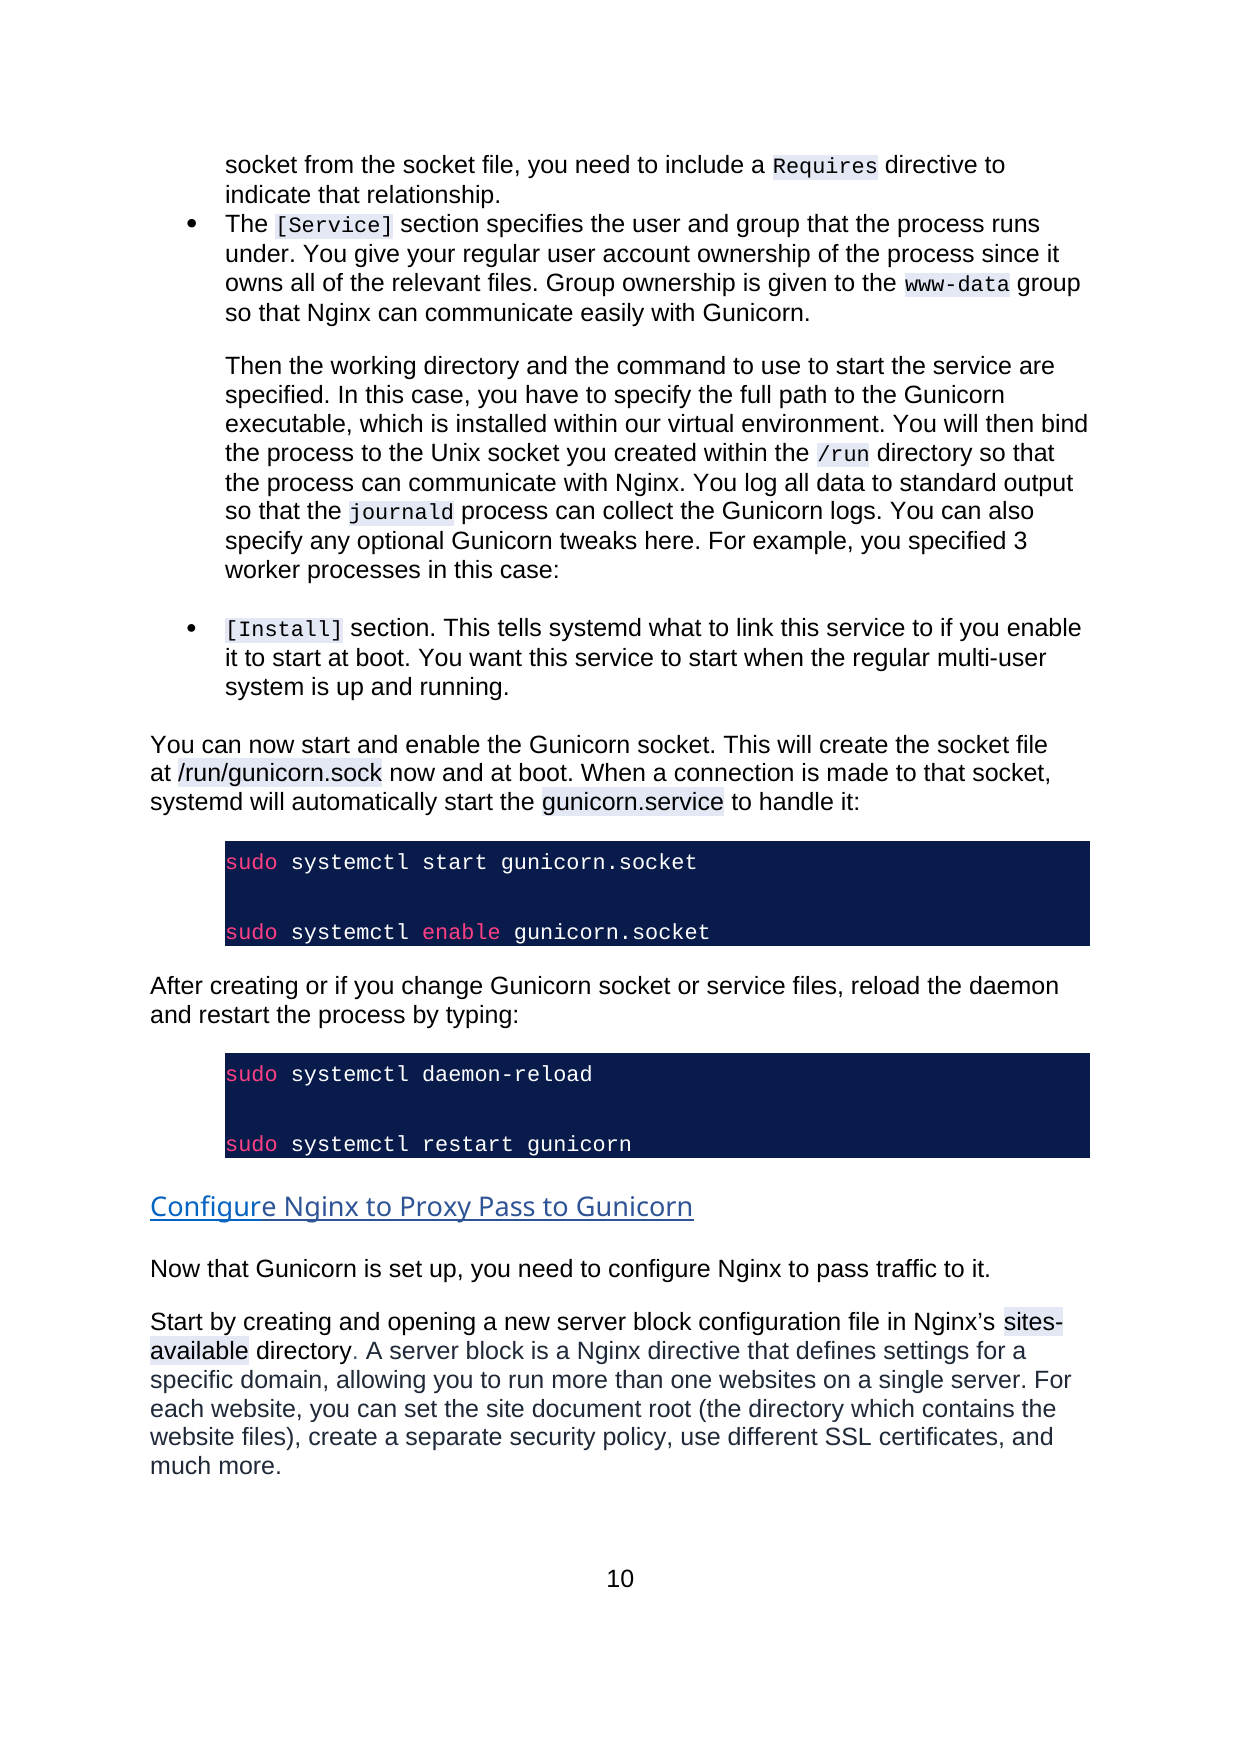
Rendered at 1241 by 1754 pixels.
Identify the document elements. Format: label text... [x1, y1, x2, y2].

text Then the working directory and the command to use to start the service are specified. In this case, you have to specify the full path to the Gunicorn executable, which is installed within our virtual environment. You will then bind the process to the Unix socket you created within the /run directory so that the process can communicate with Nginx. You log all data to standard output so that the journald process can collect the Gunicorn logs. You can also specify any optional Gunicorn tweaks here. For example, you specified 3 worker processes in this case: [225, 351, 1090, 584]
text sudo systemctl restart gunicorn [225, 1123, 1090, 1158]
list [187, 150, 1090, 209]
text You can now start and enable the Gunicorn socket. This will create the socket file at /run/gunicorn.sock now and at boot. When a connection is made to that socket, systemd will automatically start the gunicorn.service to handle it: [150, 729, 1090, 816]
text Now that Gunicorn is set up, you need to configure Nginx to pass traffic to it. [150, 1253, 1090, 1282]
text sudo systemctl enable gunicorn.socket [225, 911, 1090, 946]
text After creating or if you change Gunicorn socket or service files, reload the daemon and restart the process by typing: [150, 971, 1090, 1028]
text sudo systemctl daemon-reload [225, 1053, 1090, 1088]
list [Install] section. This tells systemd what to link this service to if you enable it to start at boot. You want this service to start when the regular multi-user system is up and running. [187, 613, 1090, 700]
text Start by creating and opening a new server block configuration file in Nginx’s sites-available directory. A server block is a Nginx directive that defines settings for a specific domain, allowing you to run more than one websites on a single server. For each website, you can set the site document root (the directory which contains the website files), create a separate security policy, use different SSL certificates, and much more. [150, 1307, 1090, 1480]
text sudo systemctl start gunicorn.socket [225, 841, 1090, 876]
subtitle Configure Nginx to Proxy Pass to Gunicorn [150, 1187, 1090, 1224]
list The [Service] section specifies the user and group that the process runs under. You give your regular user account ownership of the process since it owns all of the relevant files. Group ownership is given to the www-data group so that Nginx can communicate easily with Gunicorn. [187, 209, 1090, 326]
